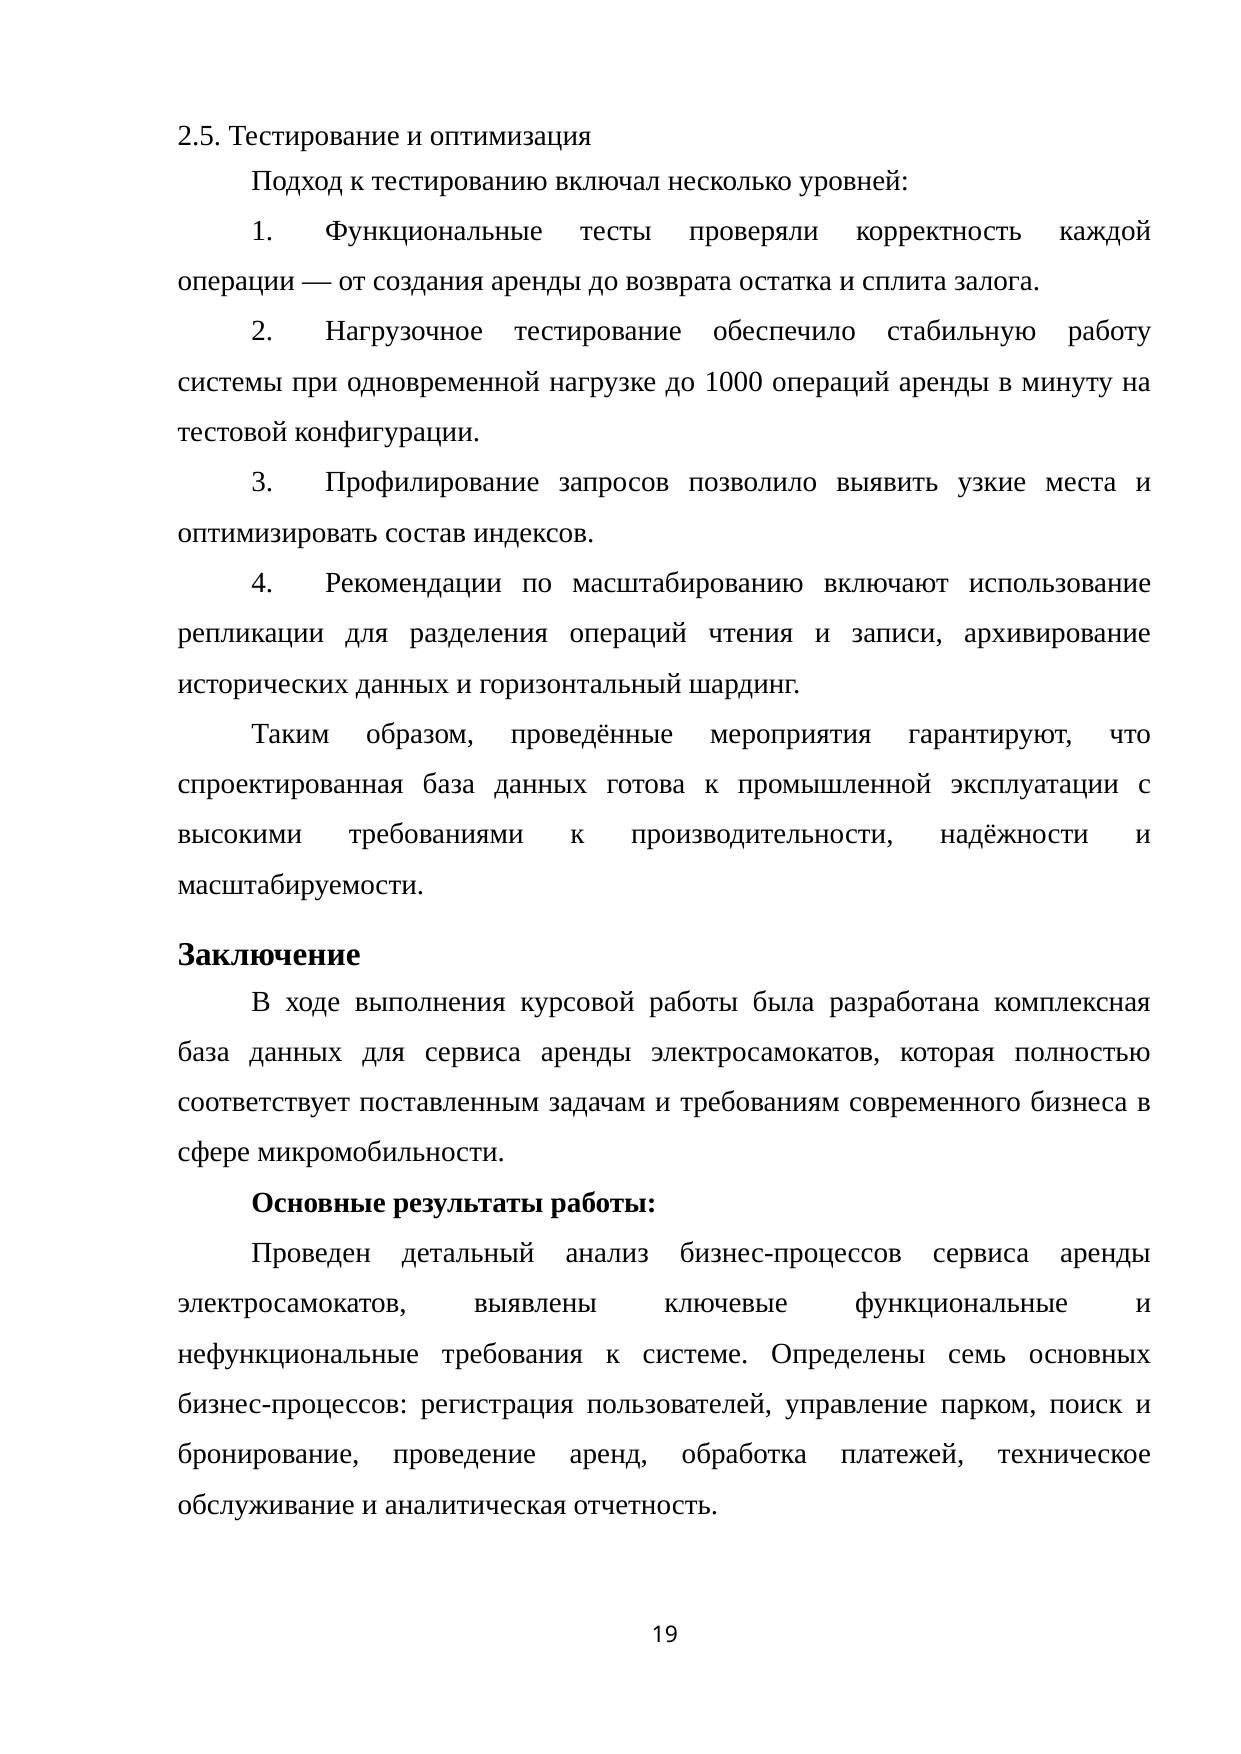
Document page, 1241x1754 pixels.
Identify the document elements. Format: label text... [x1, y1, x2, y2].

subtitle Заключение [177, 934, 1152, 972]
text Основные результаты работы: [177, 1185, 1152, 1218]
list Рекомендации по масштабированию включают использование репликации для разделения операций чтения и записи, архивирование исторических данных и горизонтальный шардинг. [177, 565, 1152, 699]
list Нагрузочное тестирование обеспечило стабильную работу системы при одновременной нагрузке до 1000 операций аренды в минуту на тестовой конфигурации. [177, 313, 1152, 448]
text Проведен детальный анализ бизнес-процессов сервиса аренды электросамокатов, выявлены ключевые функциональные и нефункциональные требования к системе. Определены семь основных бизнес-процессов: регистрация пользователей, управление парком, поиск и бронирование, проведение аренд, обработка платежей, техническое обслуживание и аналитическая отчетность. [177, 1235, 1152, 1520]
subtitle 2.5. Тестирование и оптимизация [177, 118, 1152, 152]
text Таким образом, проведённые мероприятия гарантируют, что спроектированная база данных готова к промышленной эксплуатации с высокими требованиями к производительности, надёжности и масштабируемости. [177, 716, 1152, 901]
list Функциональные тесты проверяли корректность каждой операции — от создания аренды до возврата остатка и сплита залога. [177, 213, 1152, 297]
text В ходе выполнения курсовой работы была разработана комплексная база данных для сервиса аренды электросамокатов, которая полностью соответствует поставленным задачам и требованиям современного бизнеса в сфере микромобильности. [177, 984, 1152, 1168]
list Профилирование запросов позволило выявить узкие места и оптимизировать состав индексов. [177, 464, 1152, 548]
text Подход к тестированию включал несколько уровней: [177, 163, 1152, 196]
